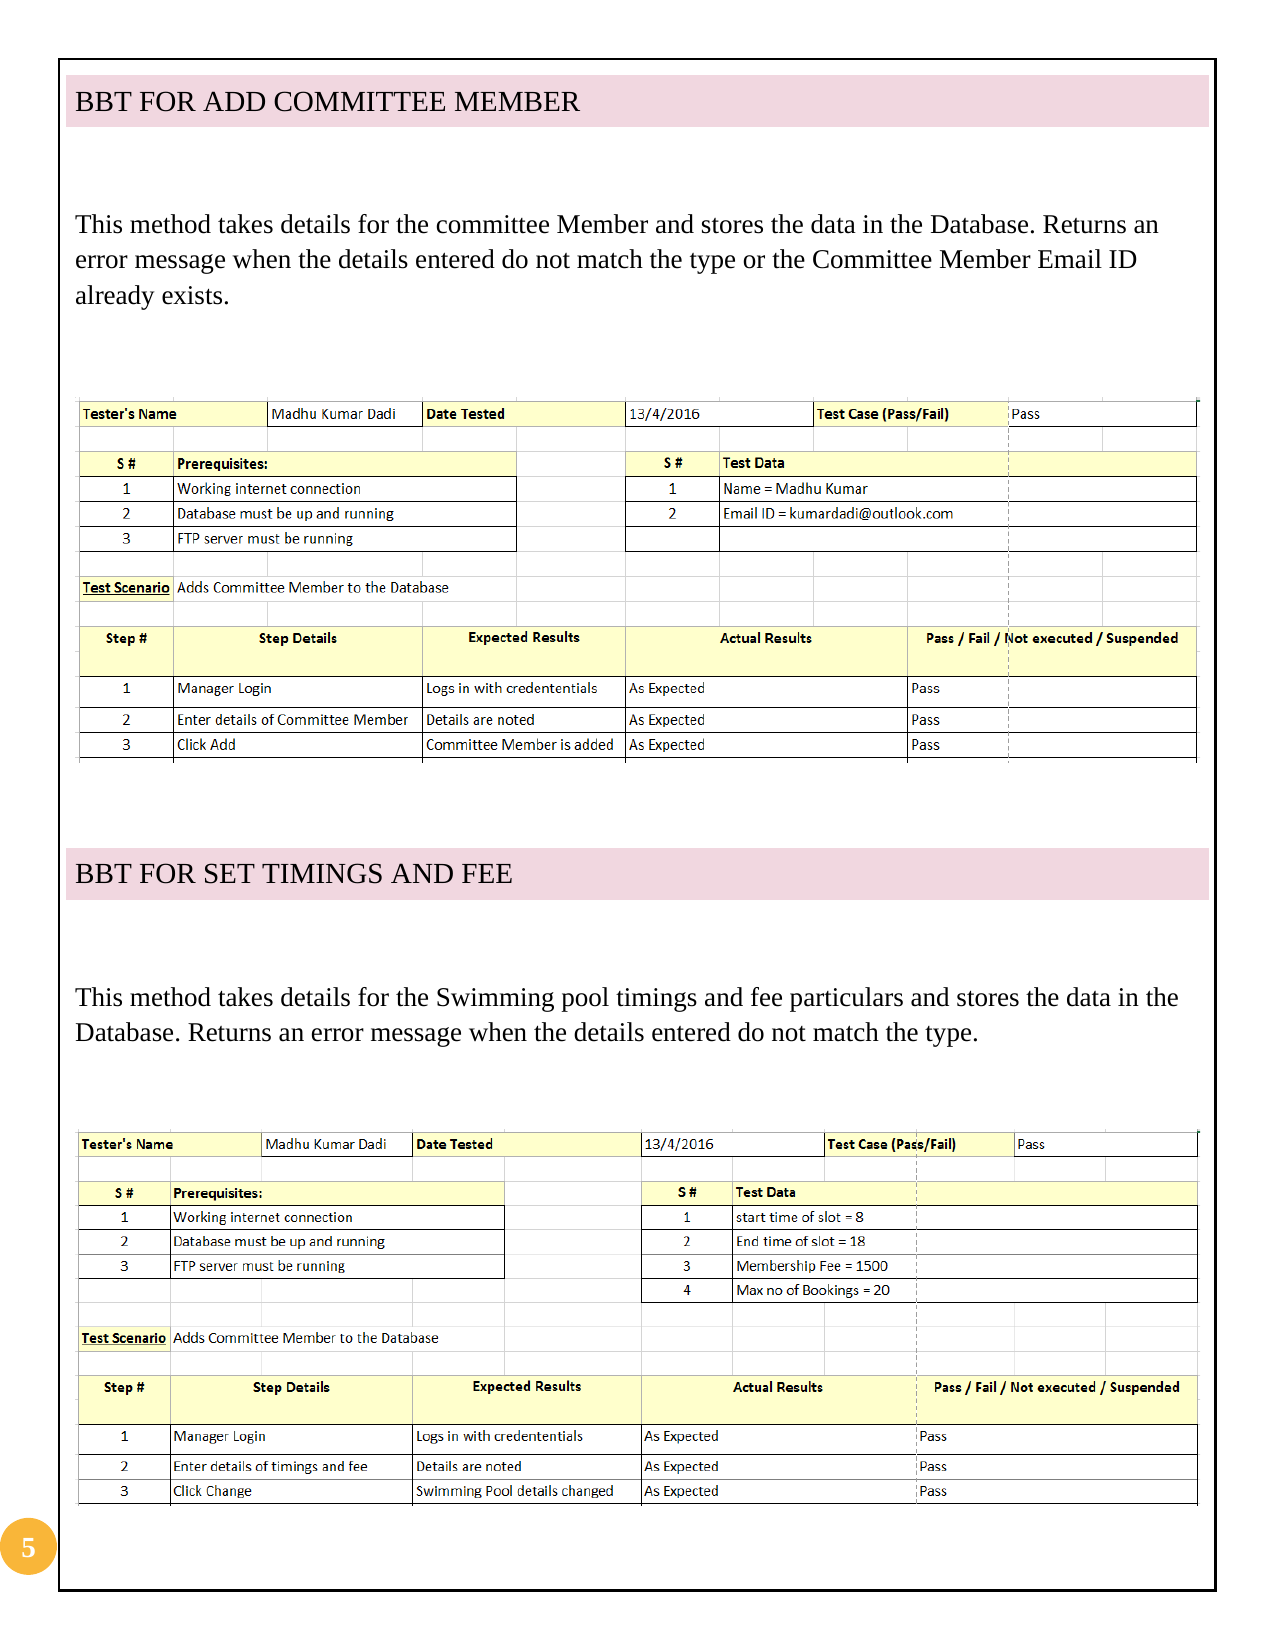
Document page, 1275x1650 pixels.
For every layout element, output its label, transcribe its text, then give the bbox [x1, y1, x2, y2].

subtitle BBT FOR SET TIMINGS AND FEE [67, 849, 1208, 899]
text This method takes details for the Swimming pool timings and fee particulars and stores the data in the Database. Returns an error message when the details entered do not match the type. [75, 981, 1200, 1047]
subtitle BBT FOR ADD COMMITTEE MEMBER [67, 76, 1208, 126]
picture [75, 1129, 1200, 1506]
text This method takes details for the committee Member and stores the data in the Database. Returns an error message when the details entered do not match the type or the Committee Member Email ID already exists. [75, 208, 1200, 310]
picture [75, 397, 1200, 763]
